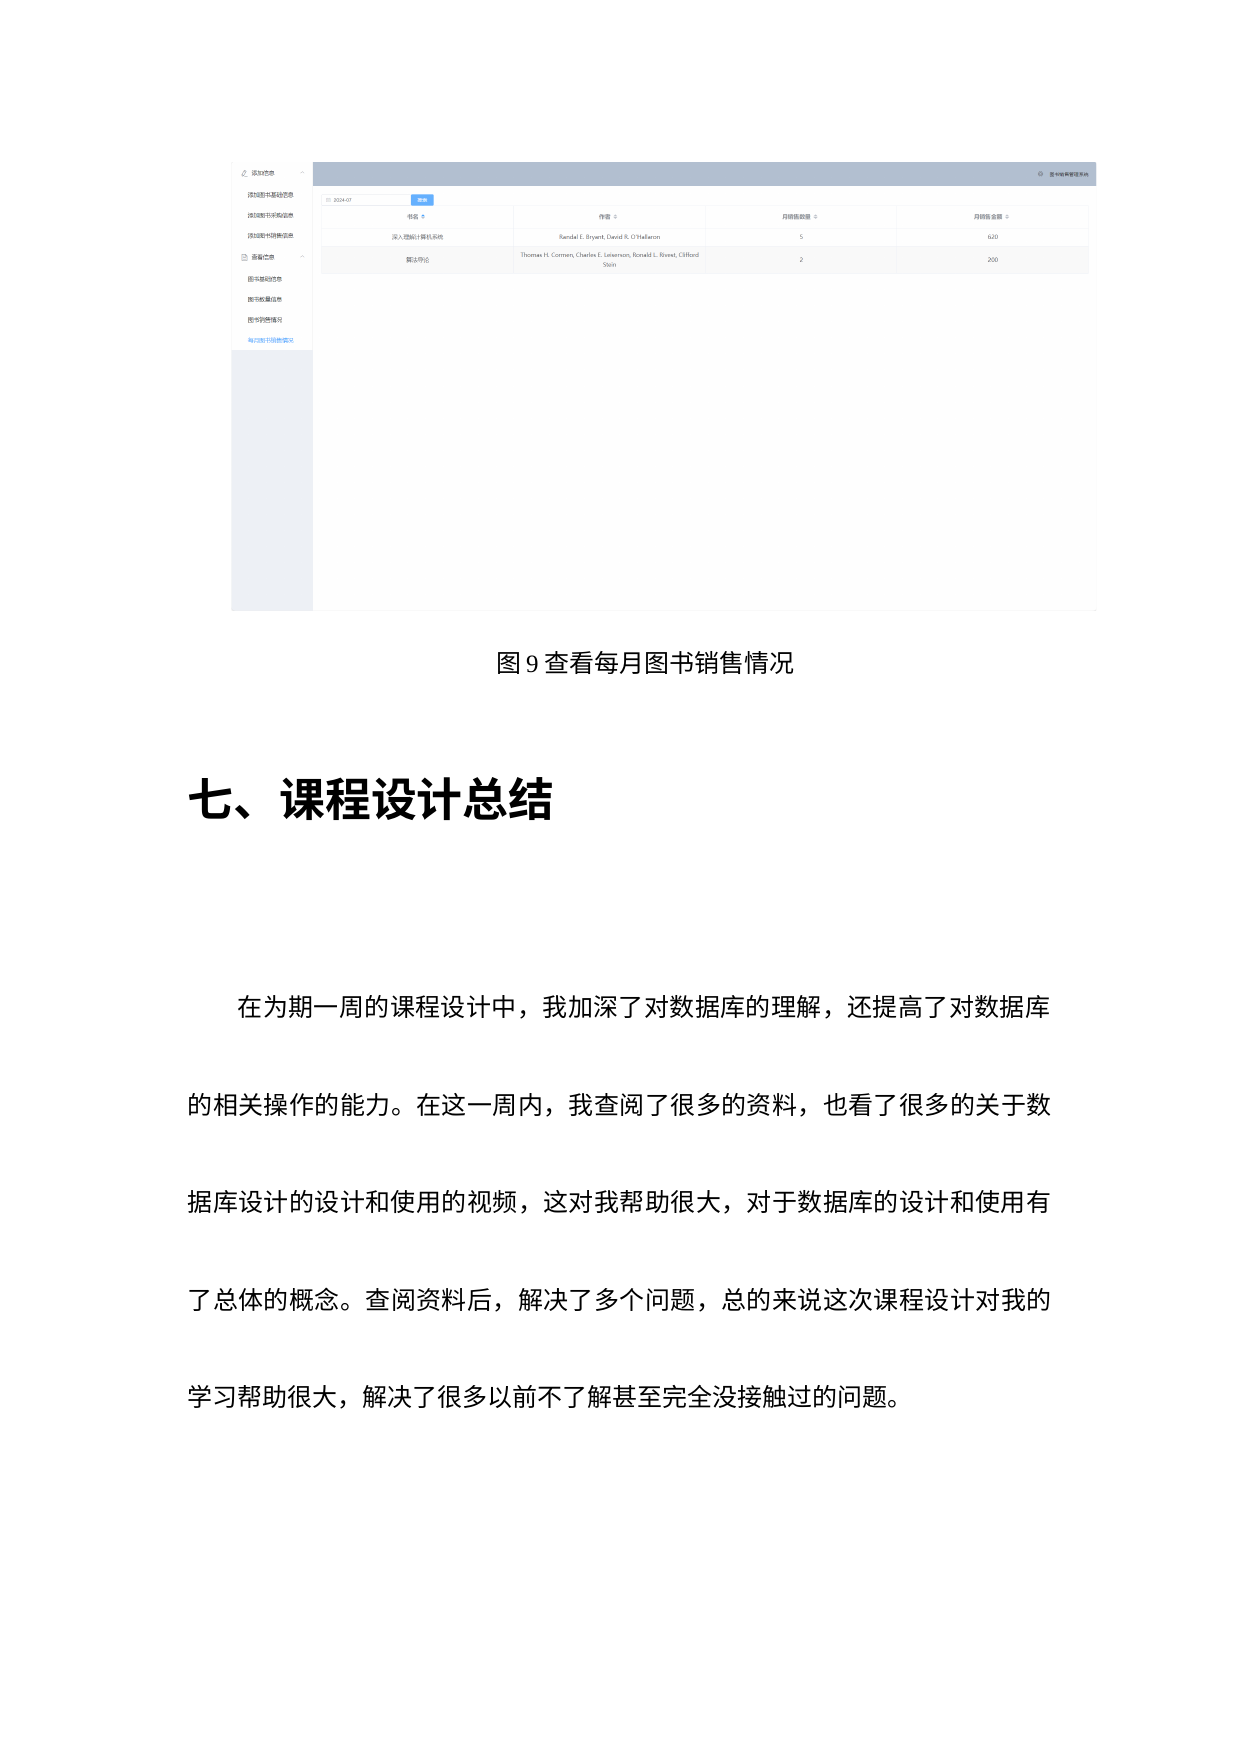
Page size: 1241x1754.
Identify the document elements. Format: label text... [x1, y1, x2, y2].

picture [231, 162, 1097, 611]
text 图9 查看每月图书销售情况 [187, 629, 1053, 694]
subtitle 七、课程设计总结 [187, 748, 1053, 846]
text 在为期一周的课程设计中，我加深了对数据库的理解，还提高了对数据库的相关操作的能力。在这一周内，我查阅了很多的资料，也看了很多的关于数据库设计的设计和使用的视频，这对我帮助很大，对于数据库的设计和使用有了总体的概念。查阅资料后，解决了多个问题，总的来说这次课程设计对我的学习帮助很大，解决了很多以前不了解甚至完全没接触过的问题。 [187, 973, 1053, 1428]
